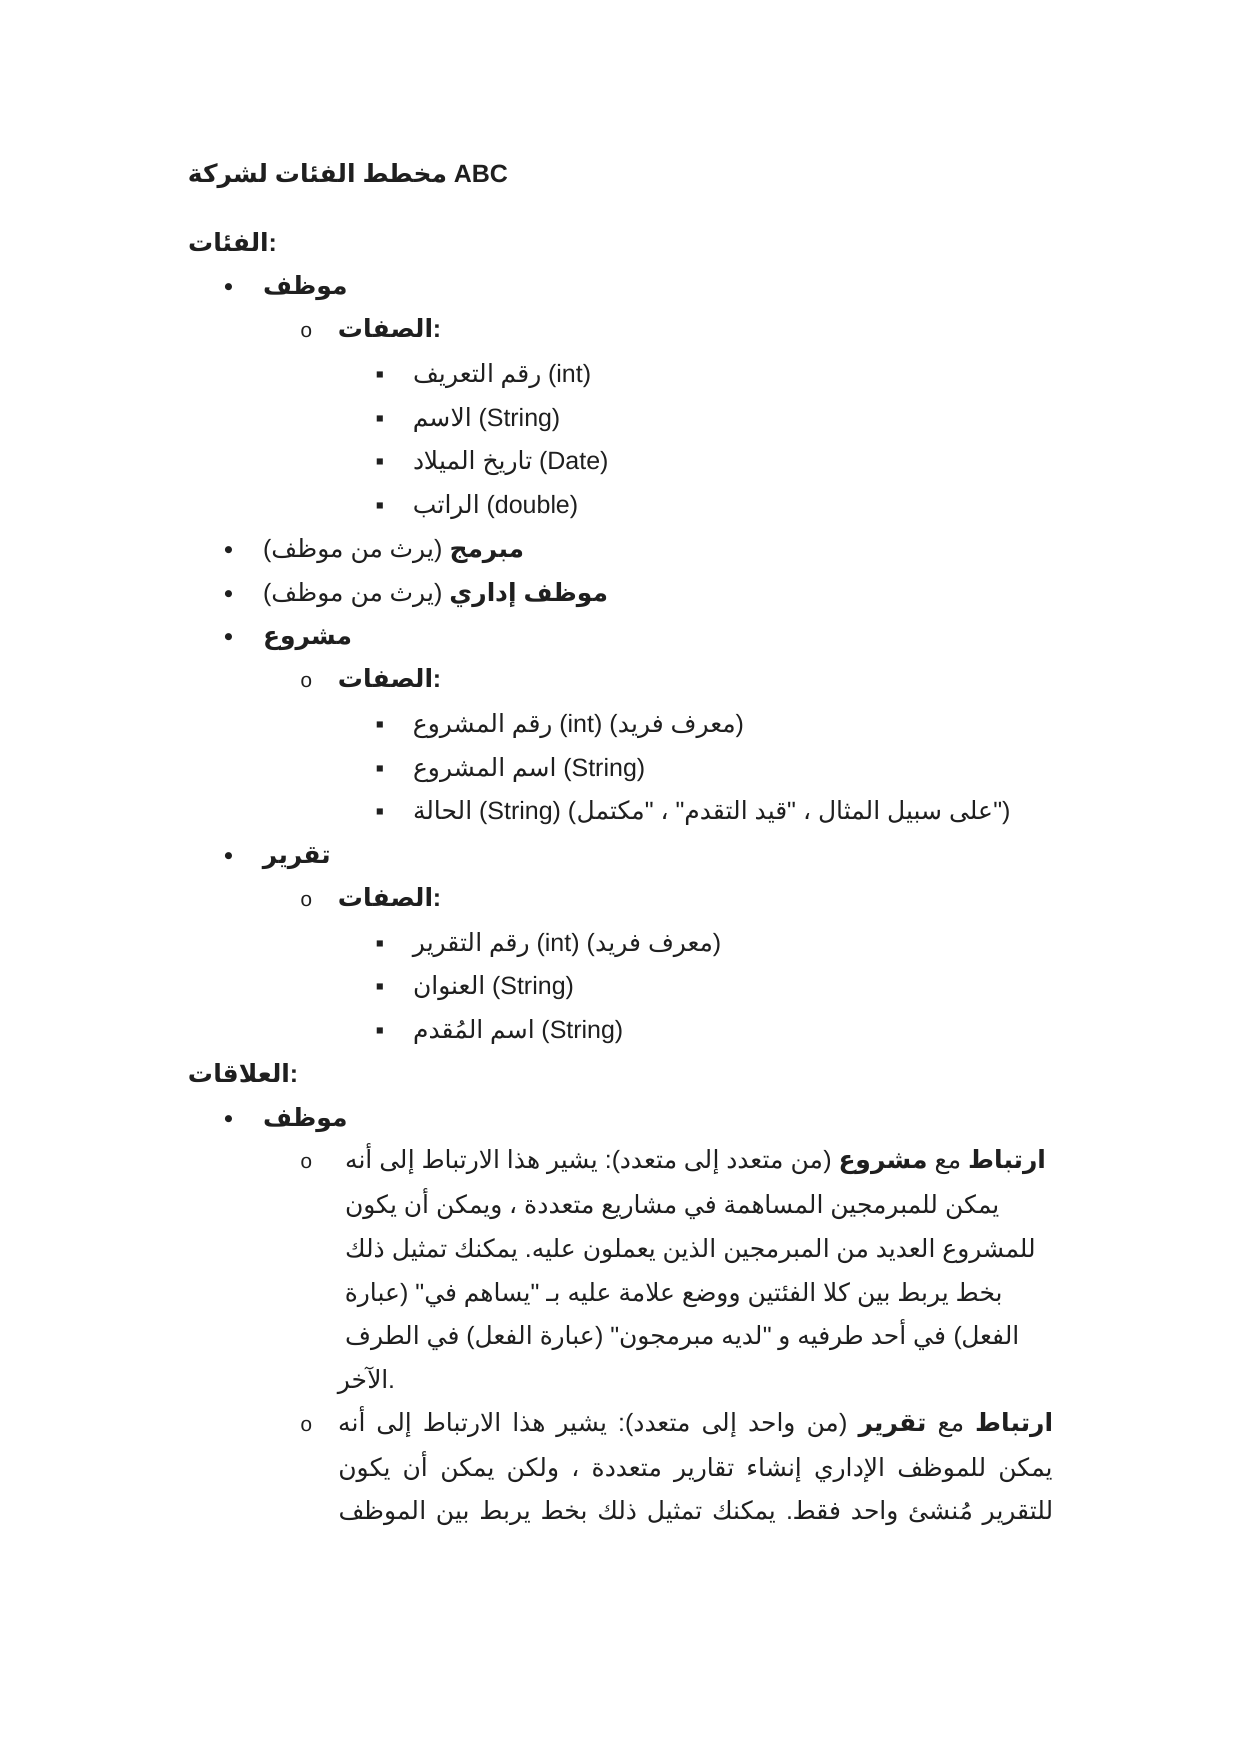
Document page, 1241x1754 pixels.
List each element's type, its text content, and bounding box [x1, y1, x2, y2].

list العنوان (String) [375, 956, 1053, 1000]
list الصفات: [300, 300, 1053, 344]
list الراتب (double) [375, 475, 1053, 519]
text مخطط الفئات لشركة ABC [187, 150, 1053, 187]
text الفئات: [187, 212, 1053, 256]
list اسم المشروع (String) [375, 737, 1053, 781]
list رقم التعريف (int) [375, 344, 1053, 387]
list مشروع [225, 606, 1053, 650]
list تاريخ الميلاد (Date) [375, 431, 1053, 475]
list الاسم (String) [375, 387, 1053, 431]
list رقم التقرير (int) (معرف فريد) [375, 912, 1053, 956]
list الحالة (String) (على سبيل المثال ، "قيد التقدم" ، "مكتمل") [375, 781, 1053, 825]
list ارتباط مع مشروع (من متعدد إلى متعدد): يشير هذا الارتباط إلى أنه يمكن للمبرمجين المساهمة في مشاريع متعددة ، ويمكن أن يكون للمشروع العديد من المبرمجين الذين يعملون عليه. يمكنك تمثيل ذلك بخط يربط بين كلا الفئتين ووضع علامة عليه بـ "يساهم في" (عبارة الفعل) في أحد طرفيه و "لديه مبرمجون" (عبارة الفعل) في الطرف الآخر. [300, 1131, 1053, 1394]
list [300, 1394, 1053, 1525]
list تقرير [225, 825, 1053, 869]
list اسم المُقدم (String) [375, 1000, 1053, 1044]
list موظف [225, 1087, 1053, 1131]
list رقم المشروع (int) (معرف فريد) [375, 694, 1053, 737]
list الصفات: [300, 869, 1053, 912]
list الصفات: [300, 650, 1053, 694]
text العلاقات: [187, 1044, 1053, 1087]
list موظف إداري (يرث من موظف) [225, 562, 1053, 606]
list مبرمج (يرث من موظف) [225, 519, 1053, 562]
list موظف [225, 256, 1053, 300]
